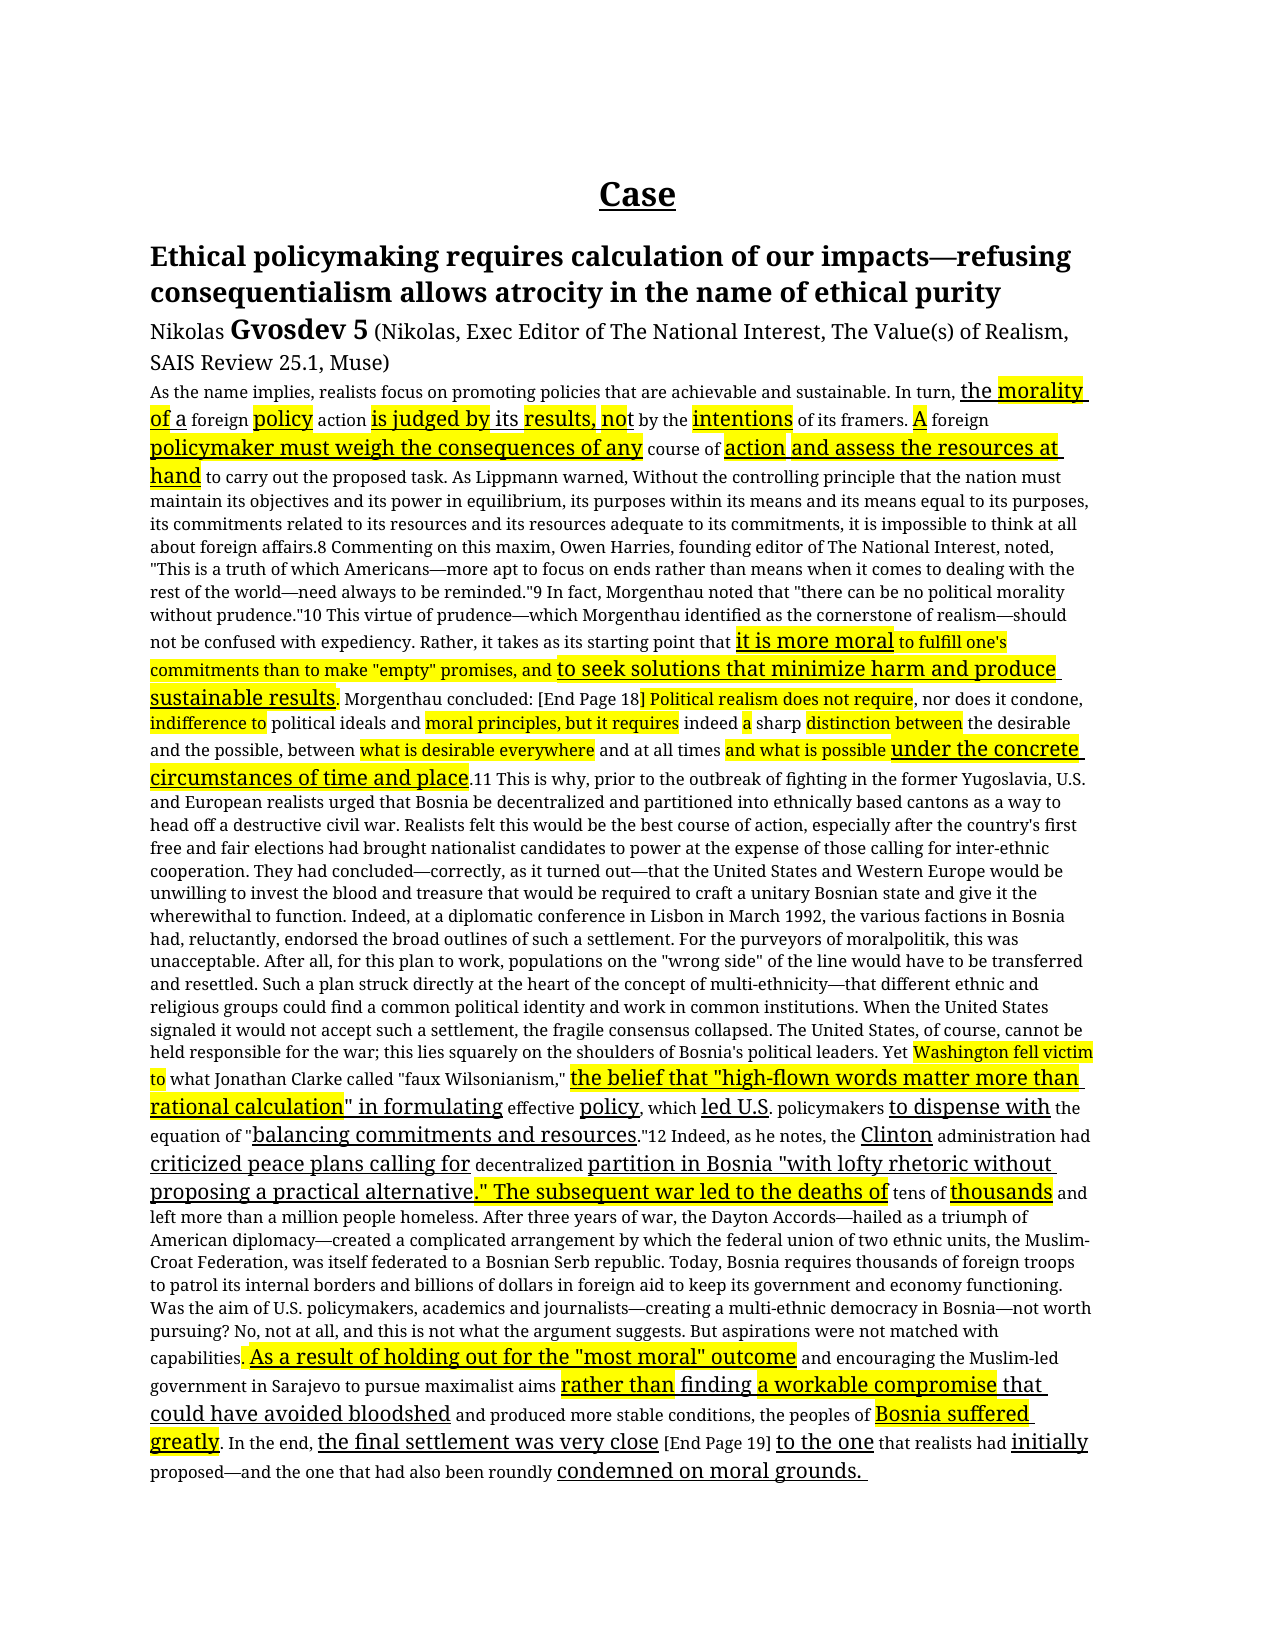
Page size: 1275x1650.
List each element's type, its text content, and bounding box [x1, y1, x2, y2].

subtitle Ethical policymaking requires calculation of our impacts—refusing consequentialism allows atrocity in the name of ethical purity [150, 237, 1125, 311]
text As the name implies, realists focus on promoting policies that are achievable and sustainable. In turn, the morality of a foreign policy action is judged by its results, not by the intentions of its framers. A foreign policymaker must weigh the consequences of any course of action and assess the resources at hand to carry out the proposed task. As Lippmann warned, Without the controlling principle that the nation must maintain its objectives and its power in equilibrium, its purposes within its means and its means equal to its purposes, its commitments related to its resources and its resources adequate to its commitments, it is impossible to think at all about foreign affairs.8 Commenting on this maxim, Owen Harries, founding editor of The National Interest, noted, "This is a truth of which Americans—more apt to focus on ends rather than means when it comes to dealing with the rest of the world—need always to be reminded."9 In fact, Morgenthau noted that "there can be no political morality without prudence."10 This virtue of prudence—which Morgenthau identified as the cornerstone of realism—should not be confused with expediency. Rather, it takes as its starting point that it is more moral to fulfill one's commitments than to make "empty" promises, and to seek solutions that minimize harm and produce sustainable results. Morgenthau concluded: [End Page 18] Political realism does not require, nor does it condone, indifference to political ideals and moral principles, but it requires indeed a sharp distinction between the desirable and the possible, between what is desirable everywhere and at all times and what is possible under the concrete circumstances of time and place.11 This is why, prior to the outbreak of fighting in the former Yugoslavia, U.S. and European realists urged that Bosnia be decentralized and partitioned into ethnically based cantons as a way to head off a destructive civil war. Realists felt this would be the best course of action, especially after the country's first free and fair elections had brought nationalist candidates to power at the expense of those calling for inter-ethnic cooperation. They had concluded—correctly, as it turned out—that the United States and Western Europe would be unwilling to invest the blood and treasure that would be required to craft a unitary Bosnian state and give it the wherewithal to function. Indeed, at a diplomatic conference in Lisbon in March 1992, the various factions in Bosnia had, reluctantly, endorsed the broad outlines of such a settlement. For the purveyors of moralpolitik, this was unacceptable. After all, for this plan to work, populations on the "wrong side" of the line would have to be transferred and resettled. Such a plan struck directly at the heart of the concept of multi-ethnicity—that different ethnic and religious groups could find a common political identity and work in common institutions. When the United States signaled it would not accept such a settlement, the fragile consensus collapsed. The United States, of course, cannot be held responsible for the war; this lies squarely on the shoulders of Bosnia's political leaders. Yet Washington fell victim to what Jonathan Clarke called "faux Wilsonianism," the belief that "high-flown words matter more than rational calculation" in formulating effective policy, which led U.S. policymakers to dispense with the equation of "balancing commitments and resources."12 Indeed, as he notes, the Clinton administration had criticized peace plans calling for decentralized partition in Bosnia "with lofty rhetoric without proposing a practical alternative." The subsequent war led to the deaths of tens of thousands and left more than a million people homeless. After three years of war, the Dayton Accords—hailed as a triumph of American diplomacy—created a complicated arrangement by which the federal union of two ethnic units, the Muslim-Croat Federation, was itself federated to a Bosnian Serb republic. Today, Bosnia requires thousands of foreign troops to patrol its internal borders and billions of dollars in foreign aid to keep its government and economy functioning. Was the aim of U.S. policymakers, academics and journalists—creating a multi-ethnic democracy in Bosnia—not worth pursuing? No, not at all, and this is not what the argument suggests. But aspirations were not matched with capabilities. As a result of holding out for the "most moral" outcome and encouraging the Muslim-led government in Sarajevo to pursue maximalist aims rather than finding a workable compromise that could have avoided bloodshed and produced more stable conditions, the peoples of Bosnia suffered greatly. In the end, the final settlement was very close [End Page 19] to the one that realists had initially proposed—and the one that had also been roundly condemned on moral grounds. [150, 376, 1095, 1484]
subtitle Case [150, 171, 1125, 216]
text Nikolas Gvosdev 5 (Nikolas, Exec Editor of The National Interest, The Value(s) of Realism, SAIS Review 25.1, Muse) [150, 311, 1095, 376]
